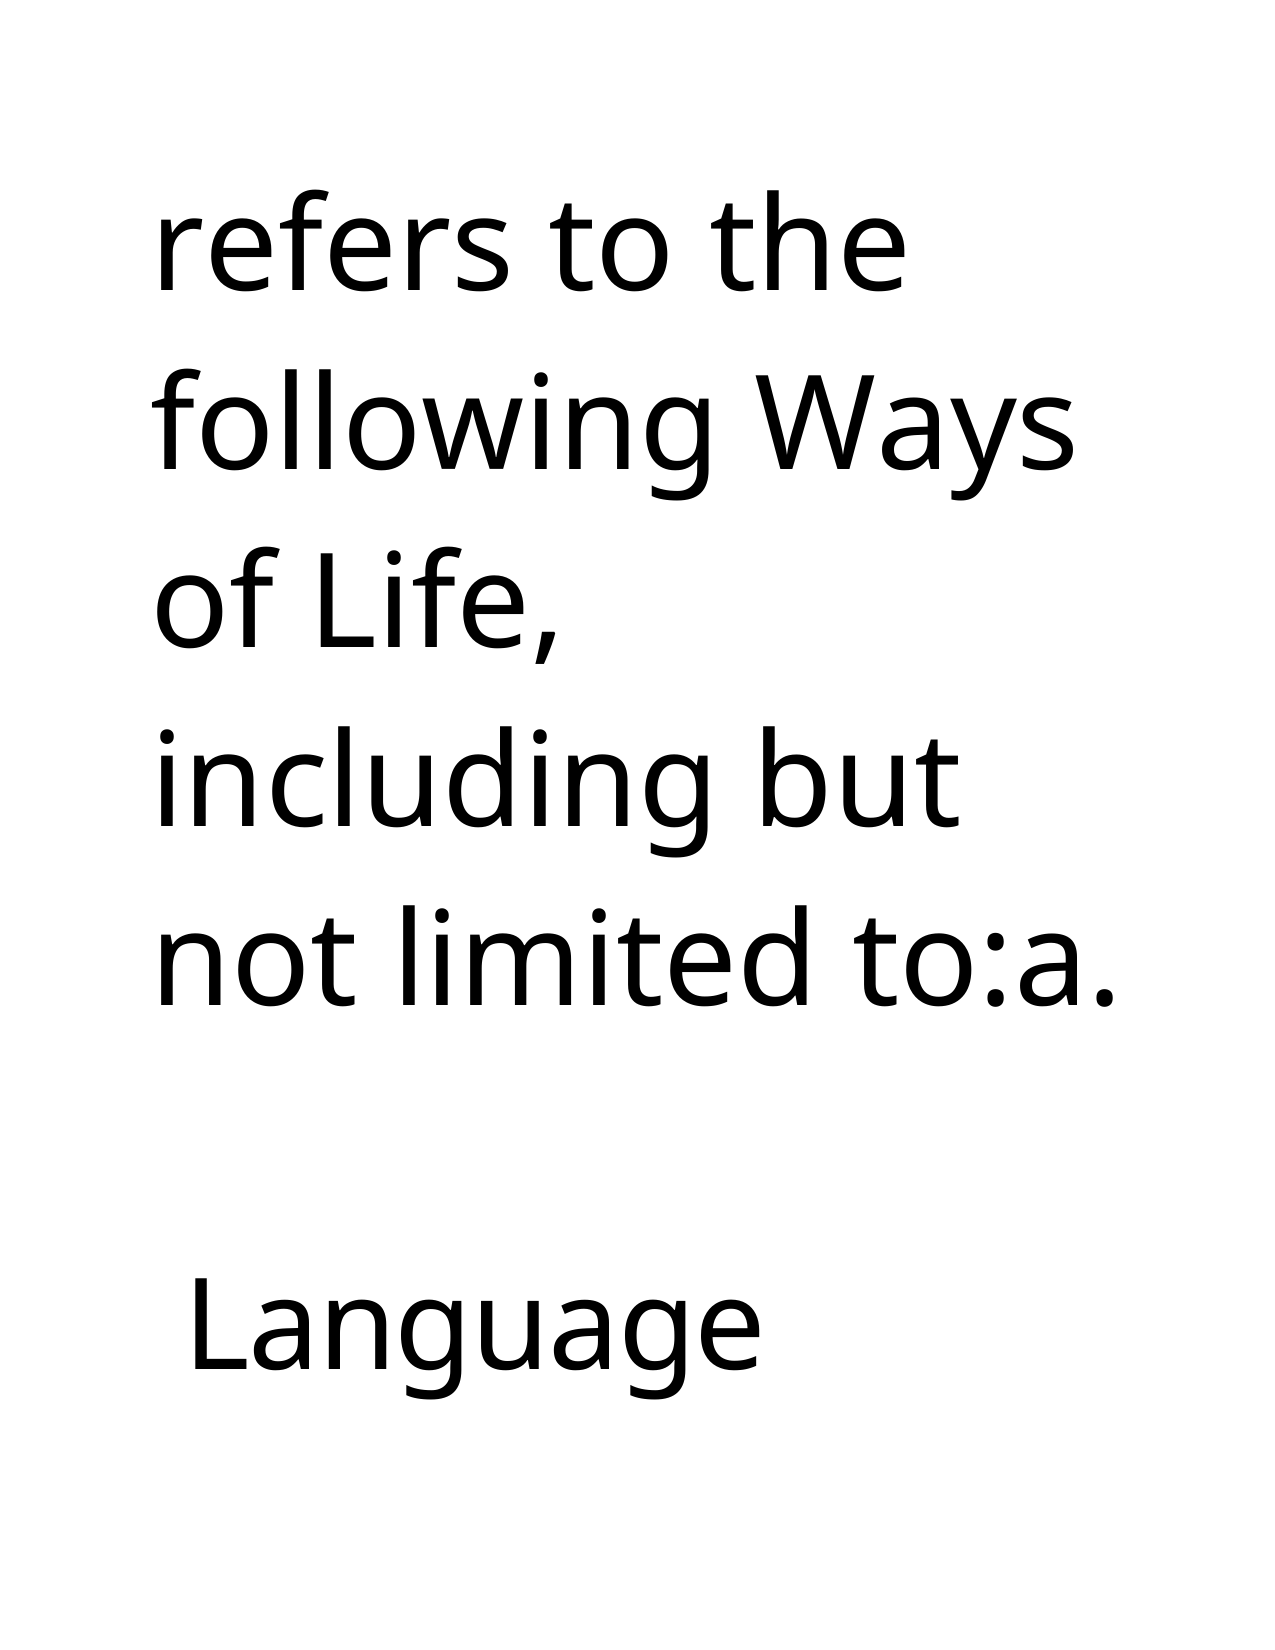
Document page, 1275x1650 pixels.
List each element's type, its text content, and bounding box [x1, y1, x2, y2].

text refers to the following Ways of Life, including but not limited to:a. [150, 150, 1125, 1044]
text Language [150, 1234, 1125, 1407]
